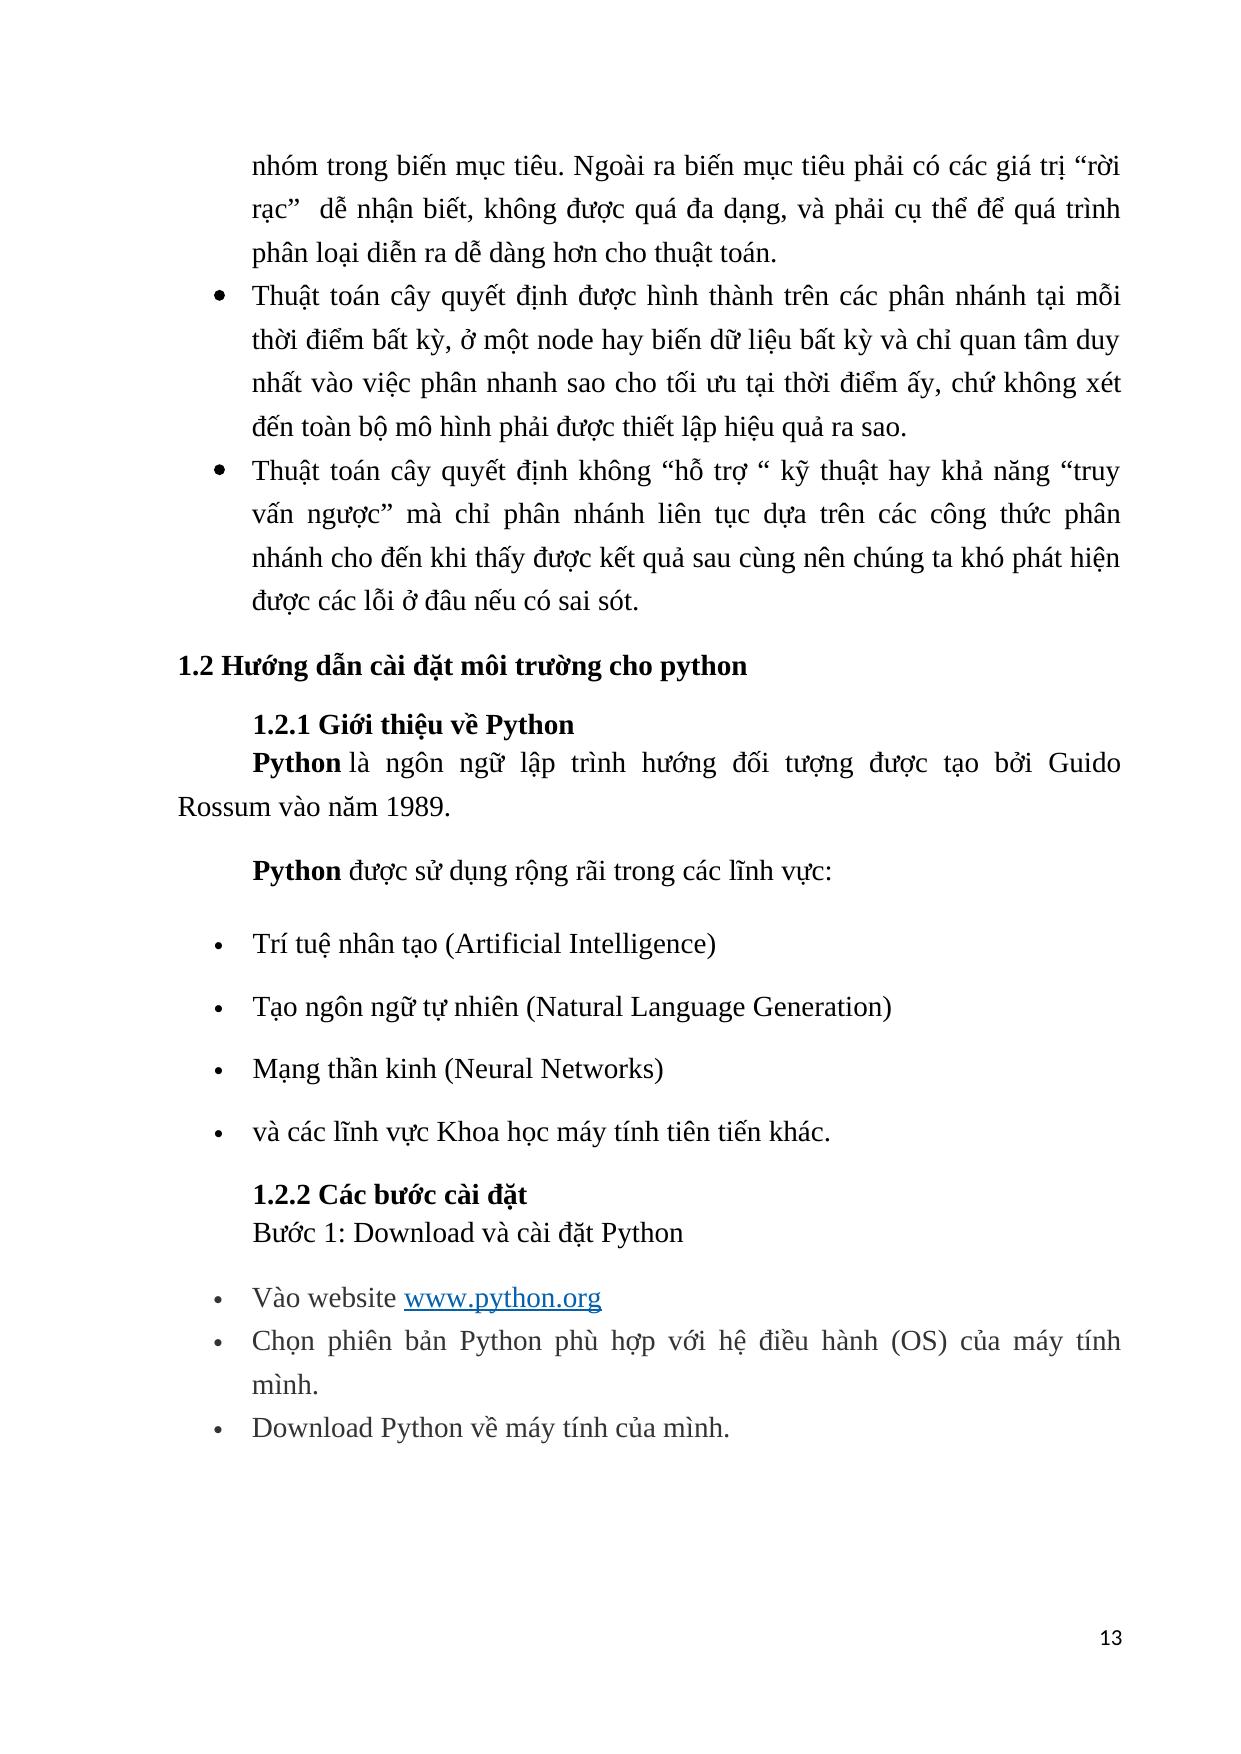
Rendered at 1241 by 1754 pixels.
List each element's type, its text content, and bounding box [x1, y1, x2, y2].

list Mạng thần kinh (Neural Networks) [215, 1052, 1122, 1085]
text Python được sử dụng rộng rãi trong các lĩnh vực: [177, 853, 1122, 887]
list Thuật toán cây quyết định không “hỗ trợ “ kỹ thuật hay khả năng “truy vấn ngược” mà chỉ phân nhánh liên tục dựa trên các công thức phân nhánh cho đến khi thấy được kết quả sau cùng nên chúng ta khó phát hiện được các lỗi ở đâu nếu có sai sót. [214, 453, 1122, 617]
list và các lĩnh vực Khoa học máy tính tiên tiến khác. [215, 1114, 1122, 1148]
text Python là ngôn ngữ lập trình hướng đối tượng được tạo bởi Guido Rossum vào năm 1989. [177, 746, 1122, 823]
subtitle 1.2.2 Các bước cài đặt [177, 1177, 1122, 1211]
list Vào website www.python.org [214, 1280, 1122, 1313]
subtitle 1.2.1 Giới thiệu về Python [177, 707, 1122, 741]
list Trí tuệ nhân tạo (Artificial Intelligence) [215, 926, 1122, 960]
list Thuật toán cây quyết định được hình thành trên các phân nhánh tại mỗi thời điểm bất kỳ, ở một node hay biến dữ liệu bất kỳ và chỉ quan tâm duy nhất vào việc phân nhanh sao cho tối ưu tại thời điểm ấy, chứ không xét đến toàn bộ mô hình phải được thiết lập hiệu quả ra sao. [214, 278, 1122, 443]
list Download Python về máy tính của mình. [214, 1411, 1122, 1444]
list Tạo ngôn ngữ tự nhiên (Natural Language Generation) [215, 989, 1122, 1022]
list Chọn phiên bản Python phù hợp với hệ điều hành (OS) của máy tính mình. [214, 1323, 1122, 1401]
subtitle 1.2 Hướng dẫn cài đặt môi trường cho python [177, 648, 1122, 681]
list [214, 148, 1122, 268]
text Bước 1: Download và cài đặt Python [177, 1216, 1122, 1249]
